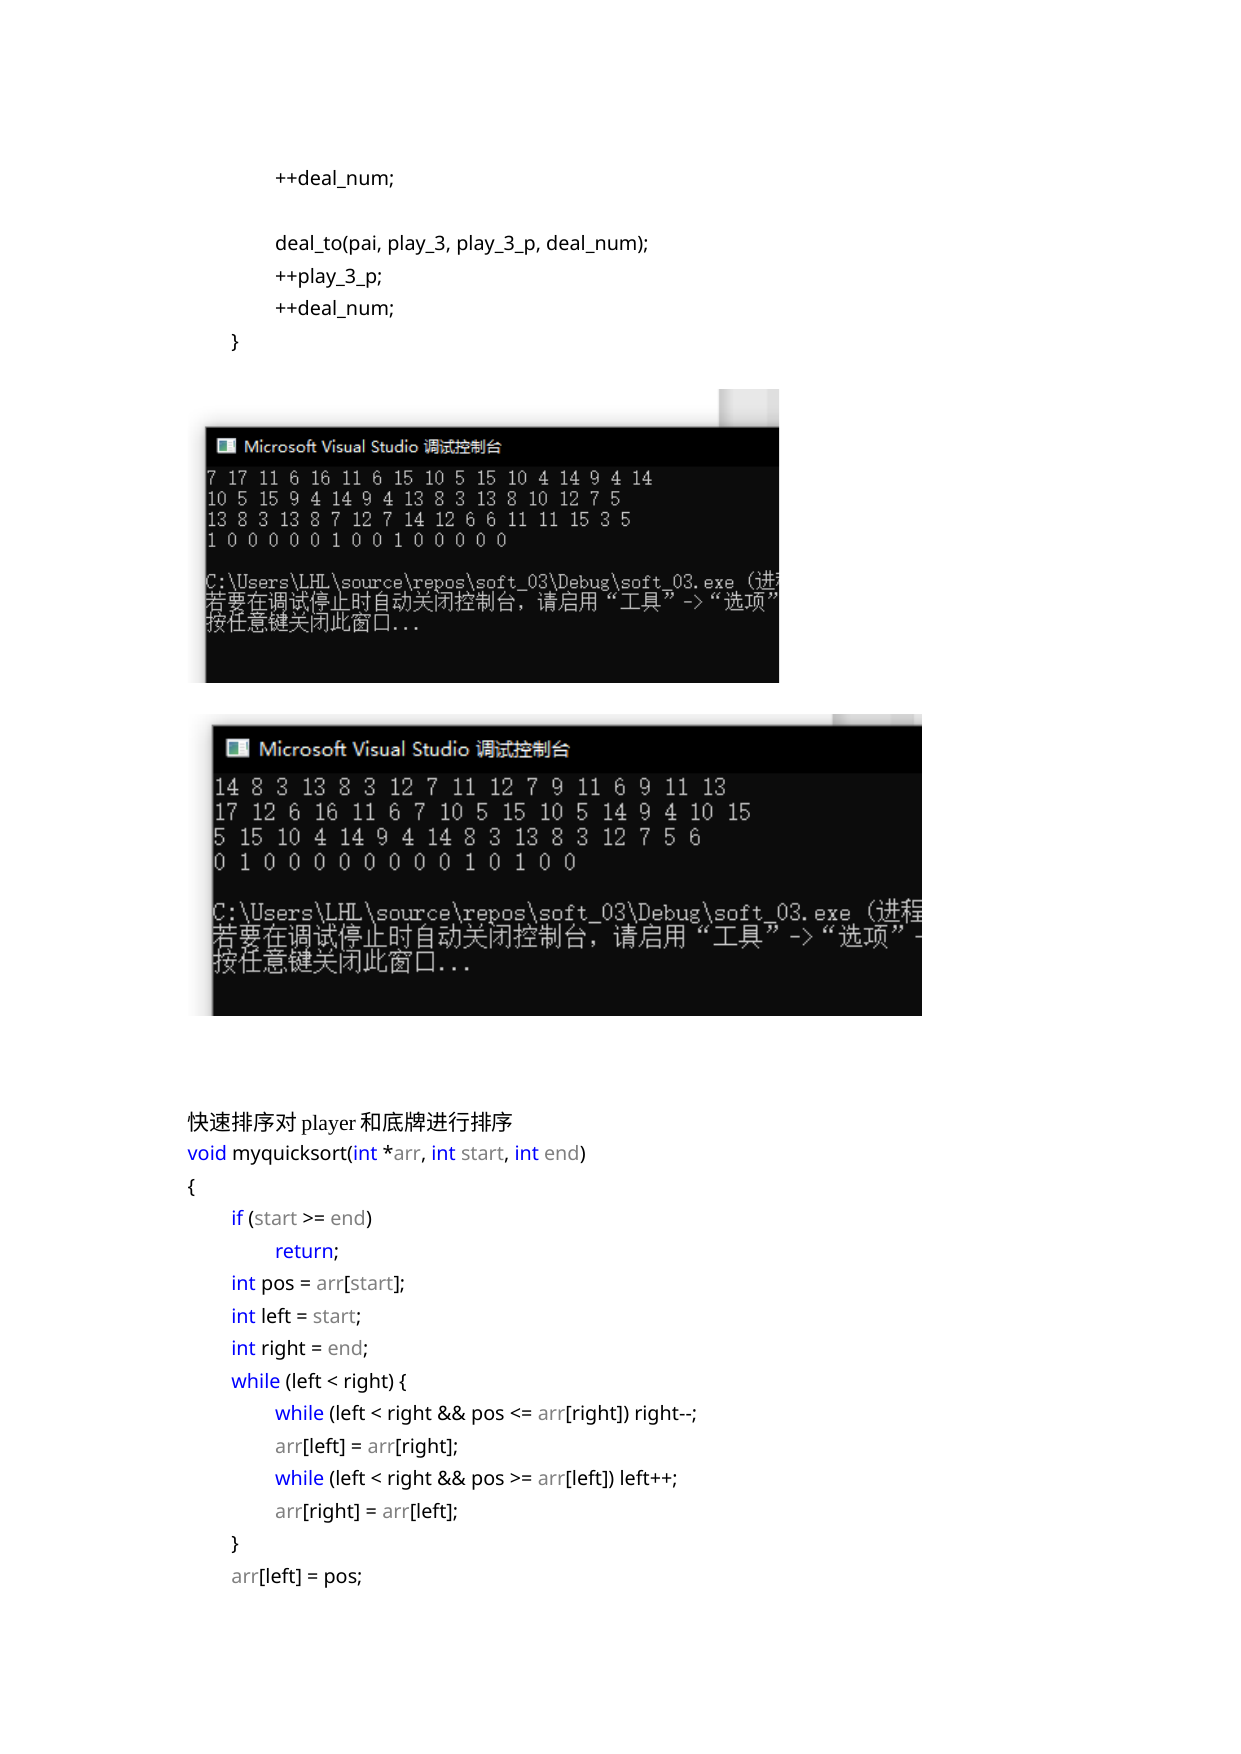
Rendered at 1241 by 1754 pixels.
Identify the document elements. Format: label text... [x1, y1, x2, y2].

text deal_to(pai, play_3, play_3_p, deal_num); [187, 227, 1053, 259]
text while (left < right && pos >= arr[left]) left++; [187, 1462, 1053, 1494]
text void myquicksort(int *arr, int start, int end) [187, 1137, 1053, 1169]
text int right = end; [187, 1332, 1053, 1364]
picture [187, 714, 922, 1016]
text { [187, 1169, 1053, 1202]
text arr[left] = arr[right]; [187, 1429, 1053, 1462]
text if (start >= end) [187, 1202, 1053, 1234]
text } [187, 324, 1053, 357]
text arr[right] = arr[left]; [187, 1494, 1053, 1527]
text } [187, 1527, 1053, 1559]
text int left = start; [187, 1299, 1053, 1332]
text int pos = arr[start]; [187, 1267, 1053, 1299]
text while (left < right && pos <= arr[right]) right--; [187, 1397, 1053, 1429]
text 快速排序对player和底牌进行排序 [187, 1104, 1053, 1137]
text ++deal_num; [187, 292, 1053, 324]
picture [187, 389, 780, 683]
text ++play_3_p; [187, 259, 1053, 292]
text return; [187, 1234, 1053, 1267]
text while (left < right) { [187, 1364, 1053, 1397]
text ++deal_num; [187, 162, 1053, 194]
text arr[left] = pos; [187, 1559, 1053, 1592]
